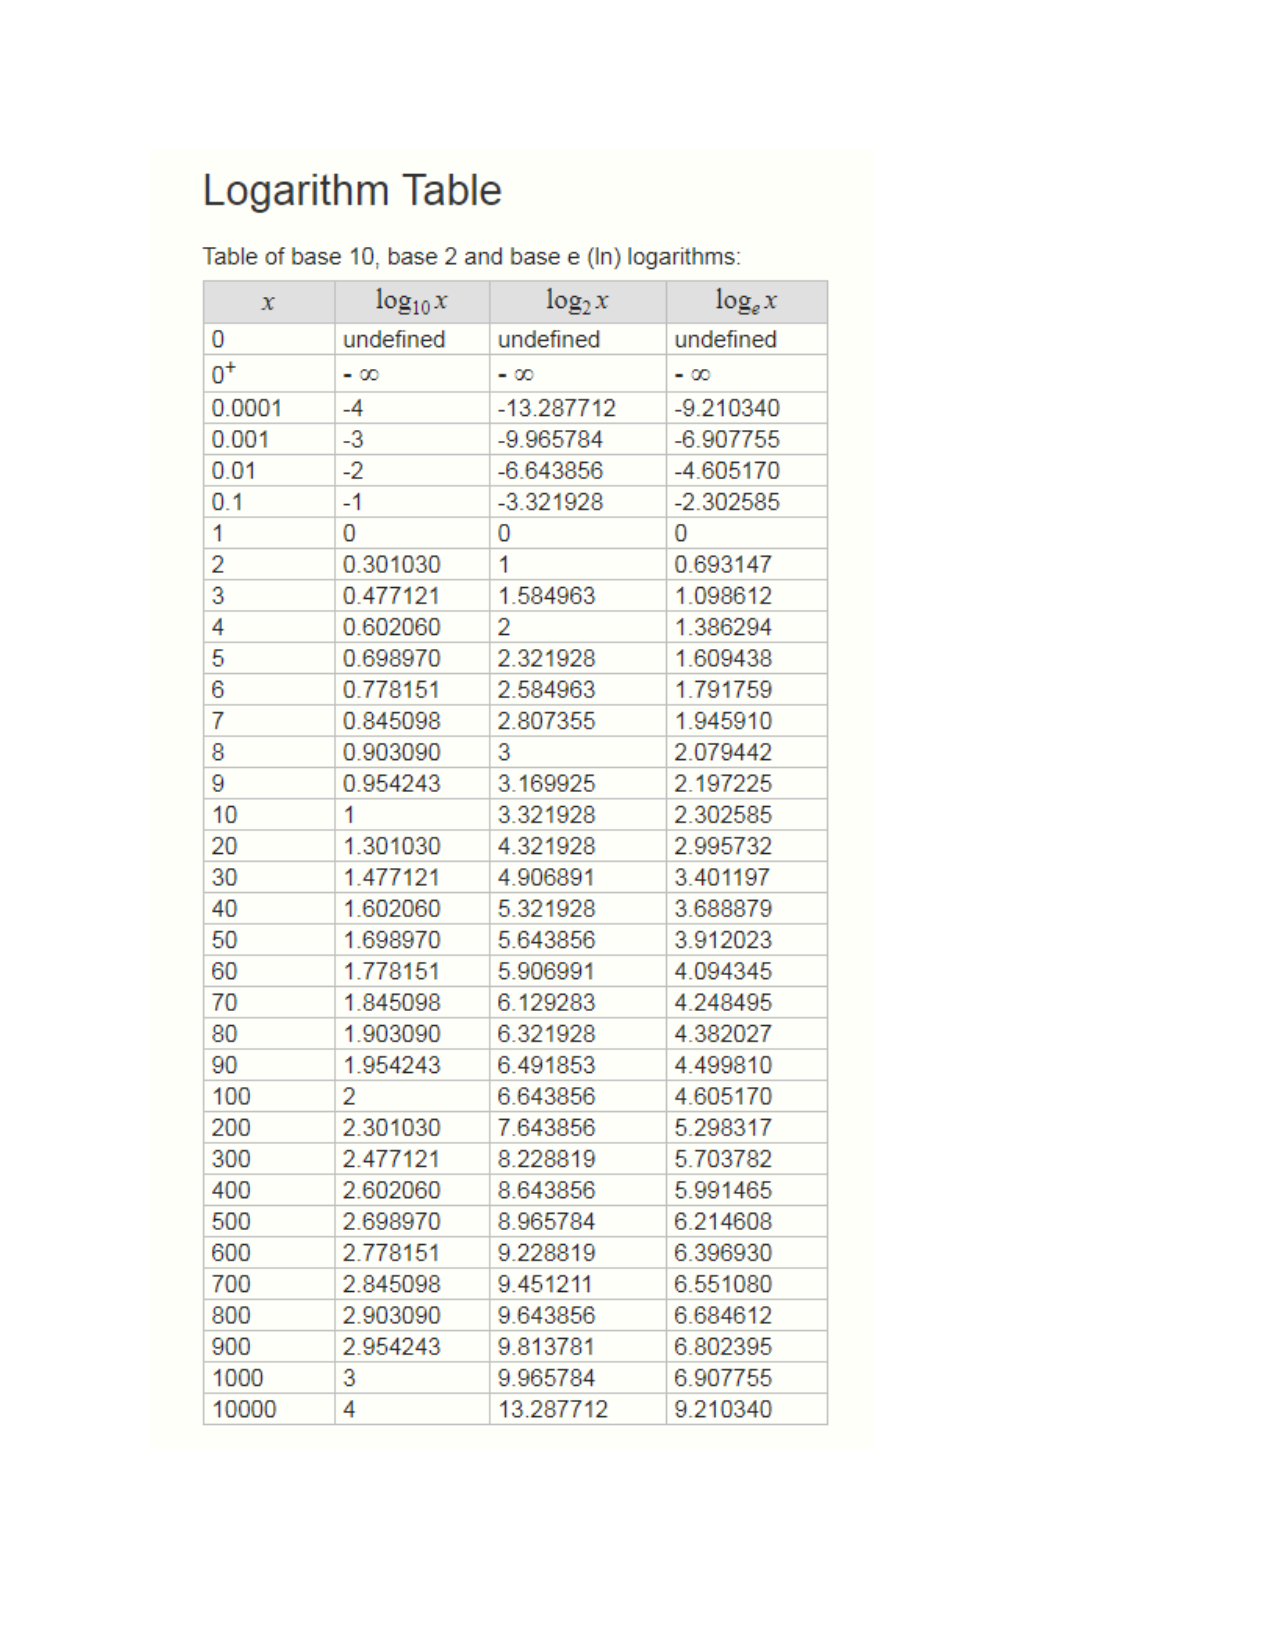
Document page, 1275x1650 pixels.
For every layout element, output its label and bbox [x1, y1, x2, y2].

picture [150, 150, 874, 1449]
